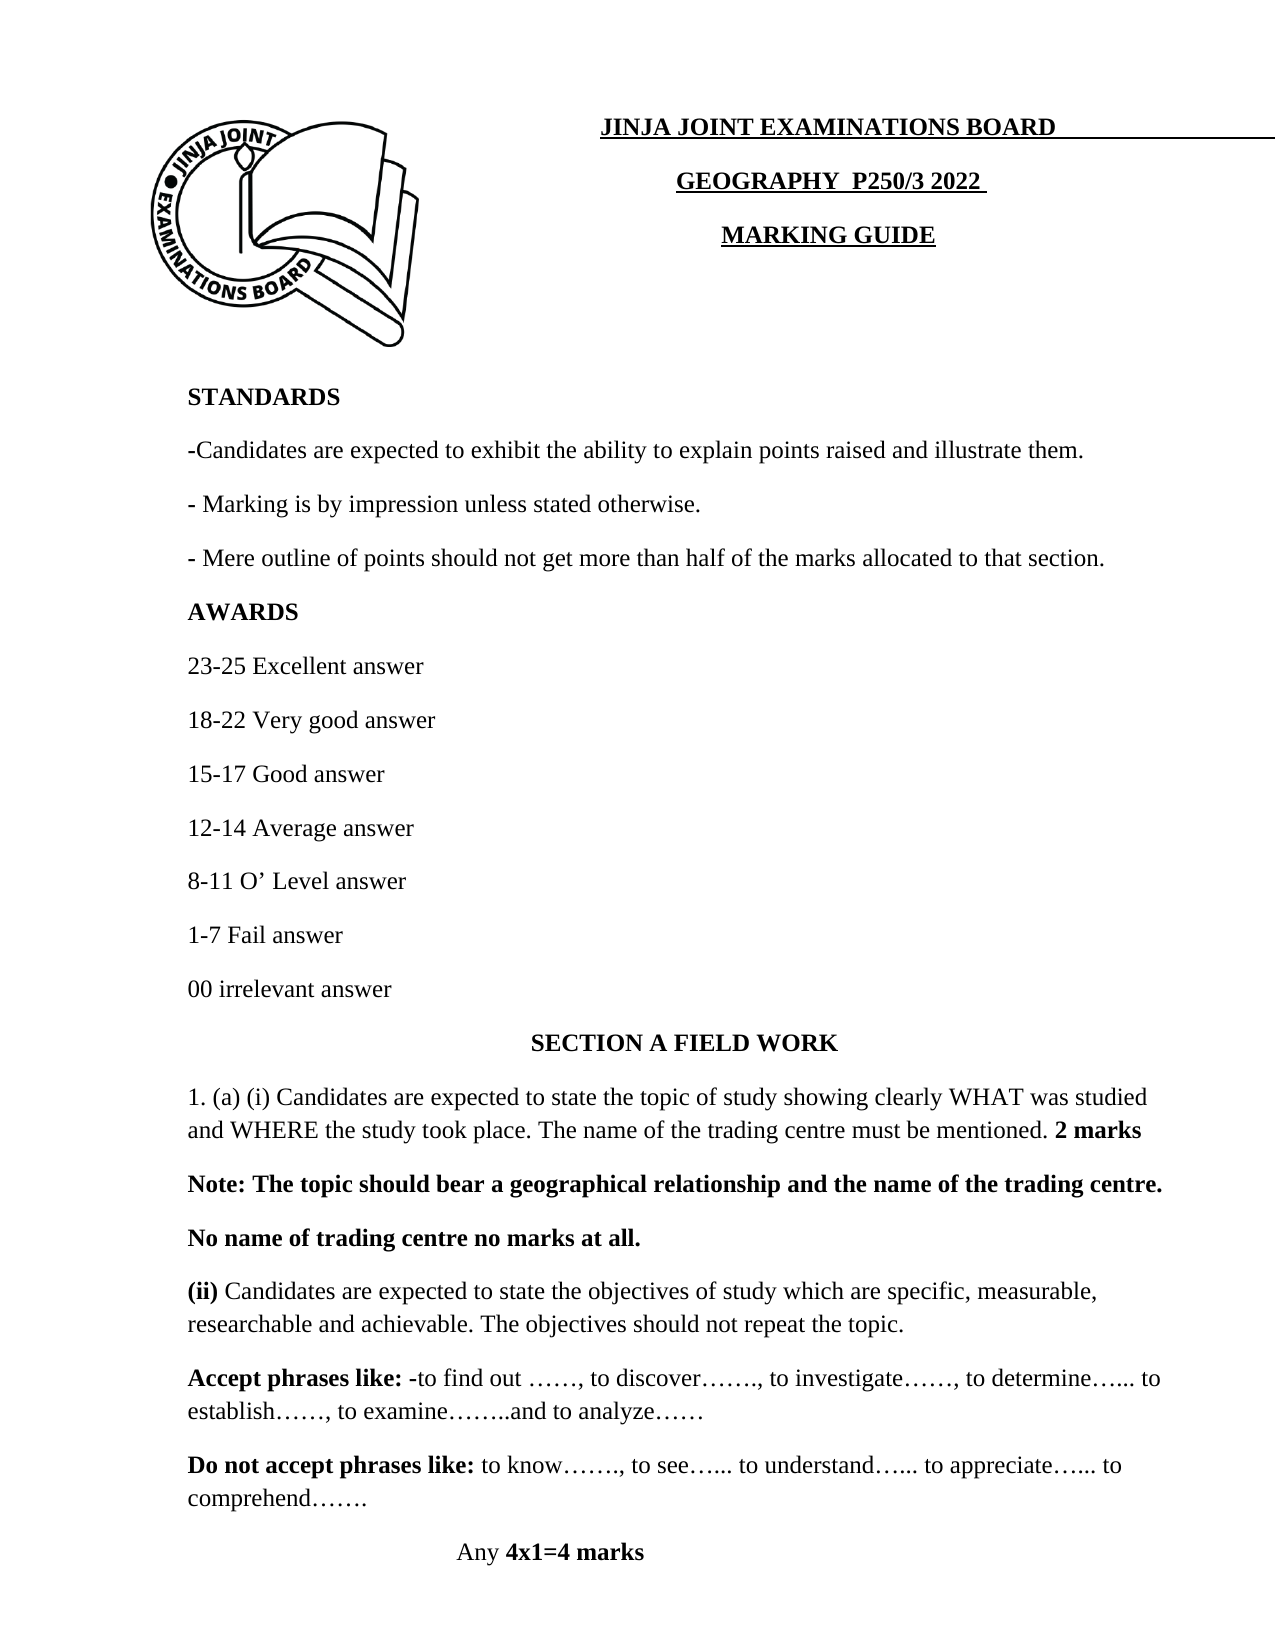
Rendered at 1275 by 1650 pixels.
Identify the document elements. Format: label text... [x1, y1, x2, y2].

text - Mere outline of points should not get more than half of the marks allocated to that section. [187, 543, 1181, 572]
text -Candidates are expected to exhibit the ability to explain points raised and illustrate them. [187, 436, 1181, 464]
text STANDARDS [187, 382, 1181, 411]
text GEOGRAPHY P250/3 2022 [419, 166, 1181, 195]
text 00 irrelevant answer [187, 974, 1181, 1003]
text Any 4x1=4 marks [187, 1537, 1181, 1566]
text 8-11 O’ Level answer [187, 866, 1181, 895]
text (ii) Candidates are expected to state the objectives of study which are specific, measurable, researchable and achievable. The objectives should not repeat the topic. [187, 1276, 1181, 1338]
text SECTION A FIELD WORK [187, 1028, 1181, 1057]
text 12-14 Average answer [187, 813, 1181, 841]
text Accept phrases like: -to find out ……, to discover……., to investigate……, to determine…... to establish……, to examine……..and to analyze…… [187, 1363, 1181, 1425]
text 15-17 Good answer [187, 759, 1181, 787]
text JINJA JOINT EXAMINATIONS BOARD [187, 112, 1181, 141]
text 1. (a) (i) Candidates are expected to state the topic of study showing clearly WHAT was studied and WHERE the study took place. The name of the trading centre must be mentioned. 2 marks [187, 1082, 1181, 1144]
text No name of trading centre no marks at all. [187, 1223, 1181, 1251]
text MARKING GUIDE [419, 220, 1181, 249]
text AWARDS [187, 597, 1181, 626]
text 23-25 Excellent answer [187, 651, 1181, 680]
picture [150, 113, 419, 347]
text 1-7 Fail answer [187, 920, 1181, 949]
text 18-22 Very good answer [187, 705, 1181, 734]
text Note: The topic should bear a geographical relationship and the name of the trading centre. [187, 1169, 1181, 1197]
text - Marking is by impression unless stated otherwise. [187, 489, 1181, 518]
text Do not accept phrases like: to know……., to see…... to understand…... to appreciate…... to comprehend……. [187, 1450, 1181, 1512]
